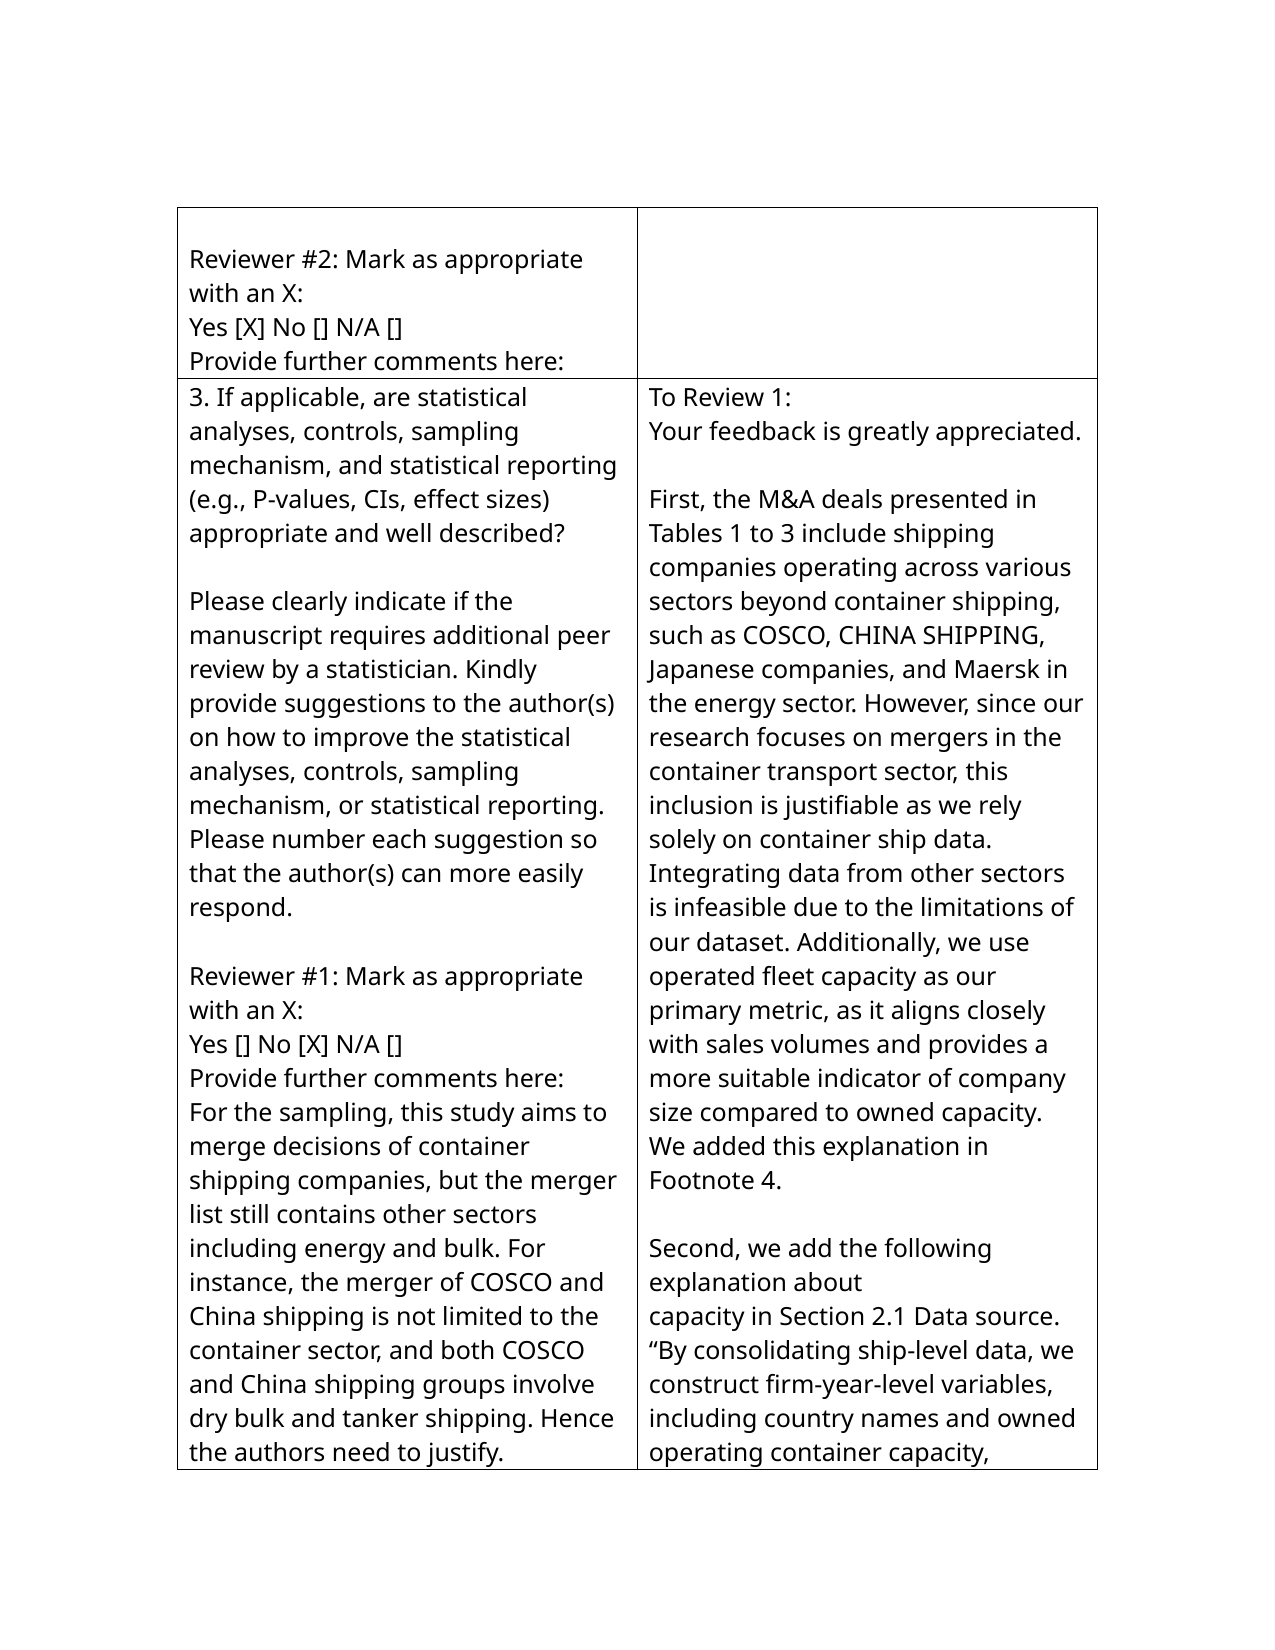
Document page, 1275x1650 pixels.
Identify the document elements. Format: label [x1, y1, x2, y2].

table_cell [178, 208, 637, 378]
table_cell [638, 208, 1097, 378]
table_cell [638, 379, 1097, 1469]
table_cell [178, 379, 637, 1469]
